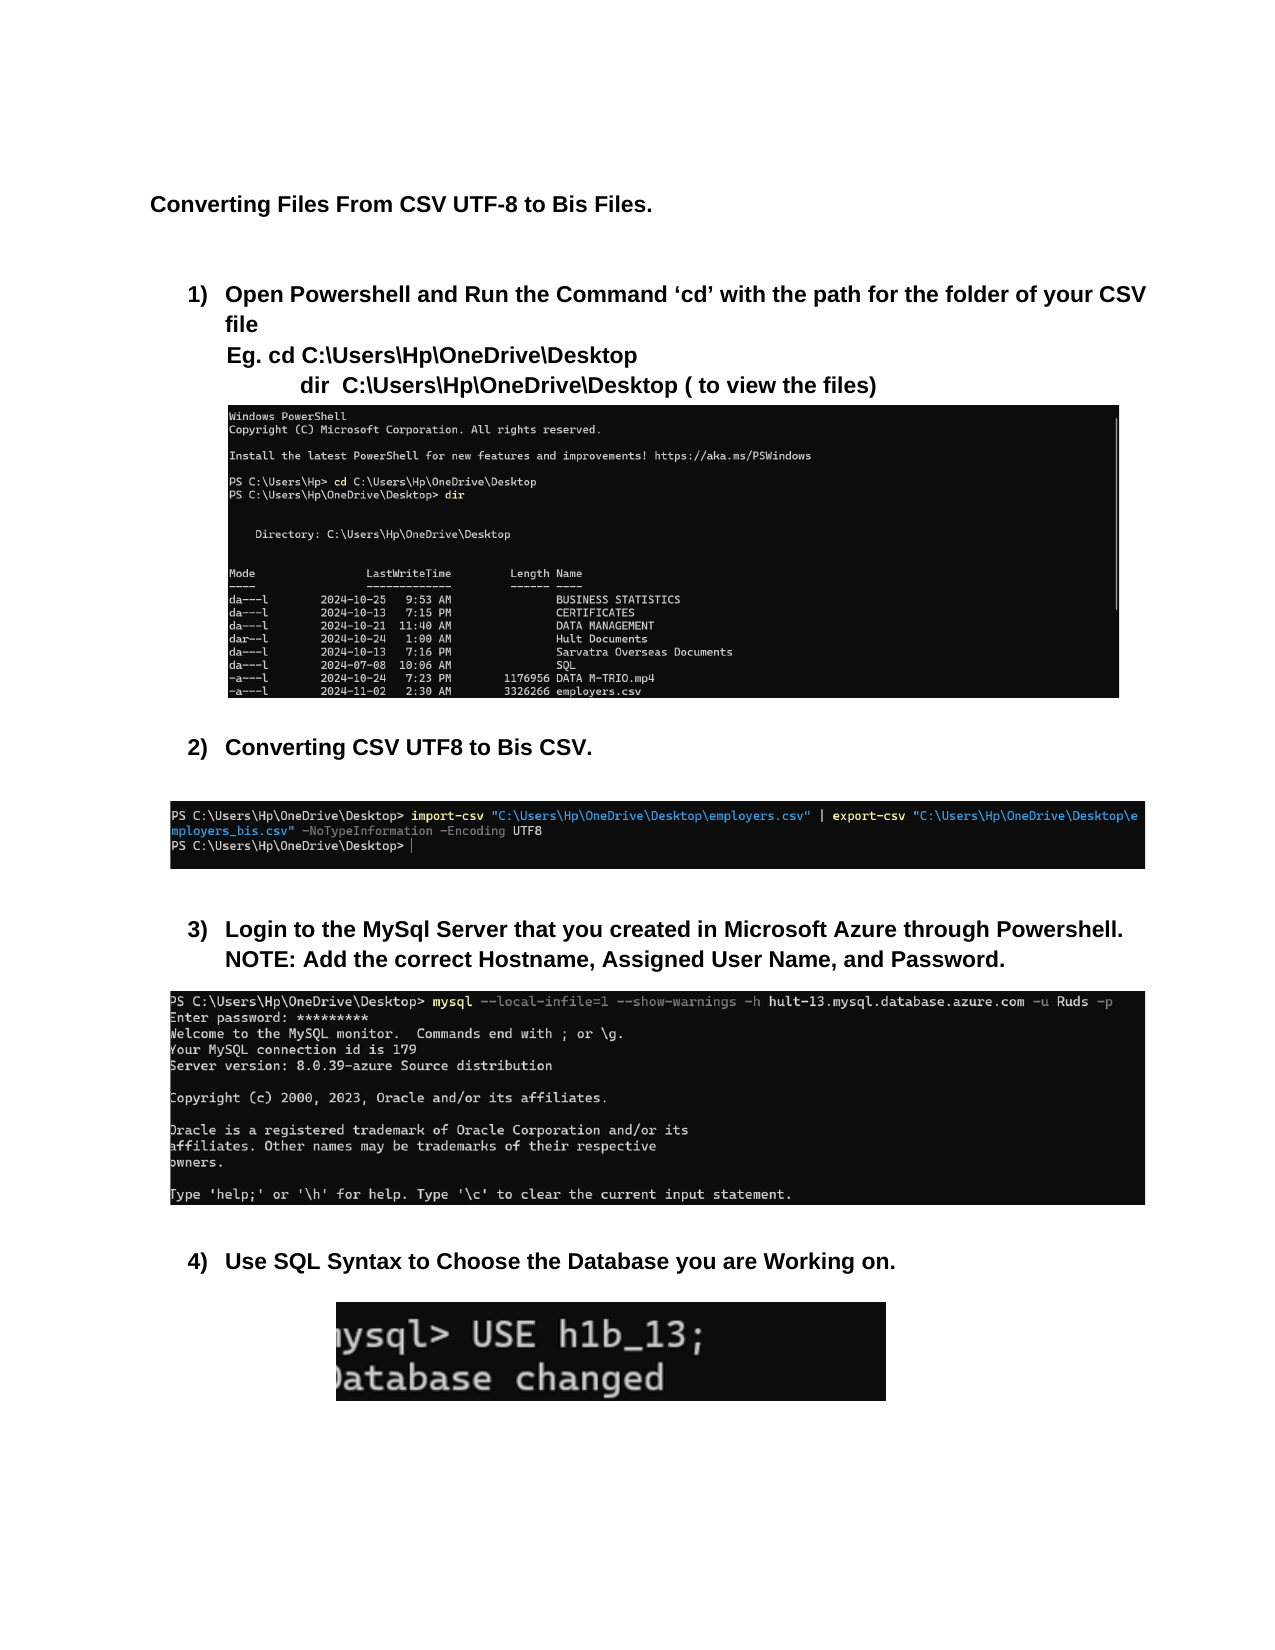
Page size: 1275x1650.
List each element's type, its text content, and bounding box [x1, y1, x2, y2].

list Converting CSV UTF8 to Bis CSV. [187, 734, 1181, 761]
picture [228, 405, 1120, 698]
text Converting Files From CSV UTF-8 to Bis Files. [150, 191, 1181, 217]
list Open Powershell and Run the Command ‘cd’ with the path for the folder of your CSV file [187, 281, 1181, 338]
text Eg. cd C:\Users\Hp\OneDrive\Desktop [150, 342, 1181, 368]
list Login to the MySql Server that you created in Microsoft Azure through Powershell. [187, 916, 1181, 942]
text NOTE: Add the correct Hostname, Assigned User Name, and Password. [225, 946, 1181, 972]
picture [336, 1302, 886, 1401]
list Use SQL Syntax to Choose the Database you are Working on. [187, 1248, 1181, 1274]
text dir C:\Users\Hp\OneDrive\Desktop ( to view the files) [150, 372, 1181, 398]
picture [170, 991, 1146, 1205]
picture [170, 801, 1146, 869]
